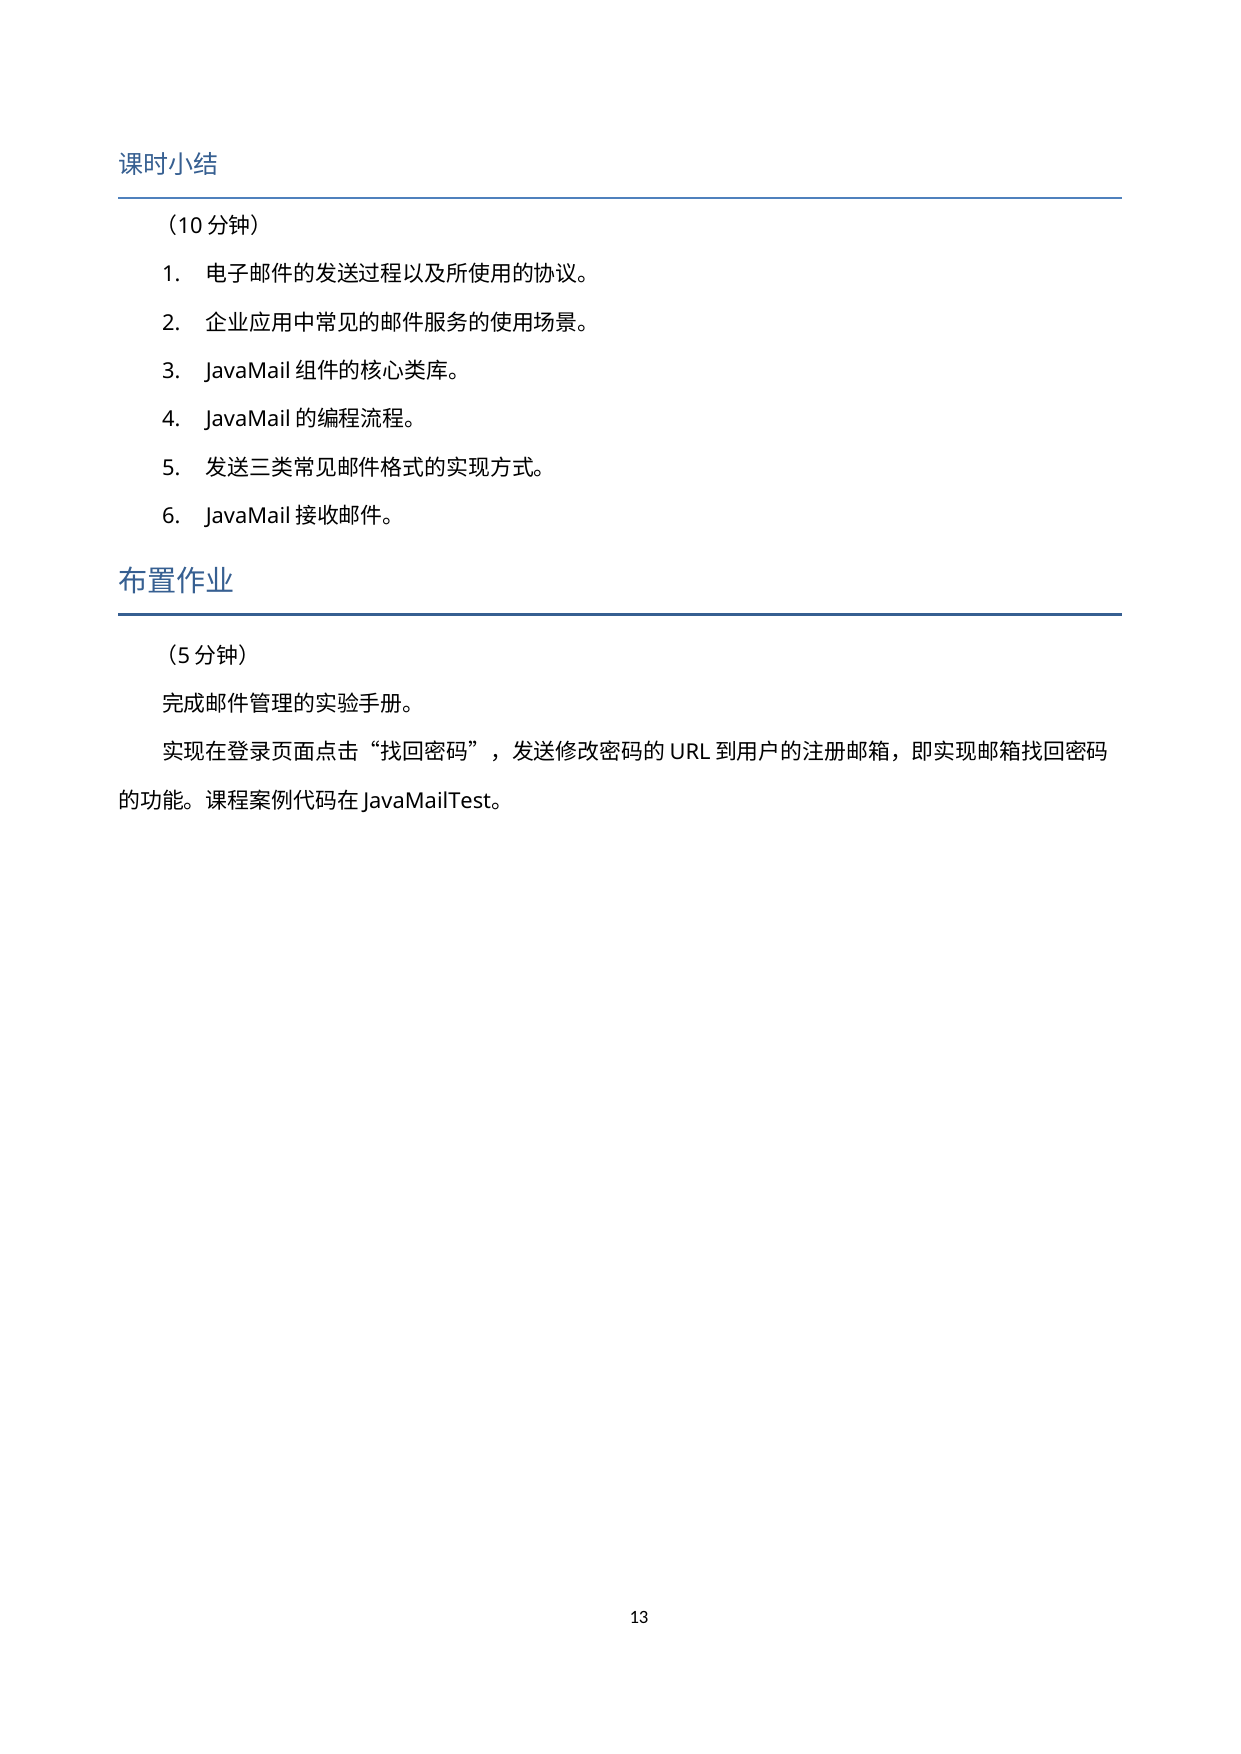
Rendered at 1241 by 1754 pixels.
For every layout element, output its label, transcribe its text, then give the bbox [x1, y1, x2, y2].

text 完成邮件管理的实验手册。 [118, 686, 1122, 718]
list 发送三类常见邮件格式的实现方式。 [162, 449, 1122, 482]
list JavaMail接收邮件。 [162, 498, 1122, 530]
list 企业应用中常见的邮件服务的使用场景。 [162, 304, 1122, 337]
text 实现在登录页面点击“找回密码”，发送修改密码的URL到用户的注册邮箱，即实现邮箱找回密码的功能。课程案例代码在JavaMailTest。 [118, 734, 1122, 815]
list 电子邮件的发送过程以及所使用的协议。 [162, 256, 1122, 288]
subtitle 课时小结 [118, 130, 1122, 197]
list JavaMail组件的核心类库。 [162, 353, 1122, 385]
text （5分钟） [118, 637, 1122, 670]
subtitle 布置作业 [118, 546, 1122, 613]
list JavaMail的编程流程。 [162, 401, 1122, 433]
text （10分钟） [118, 208, 1122, 240]
